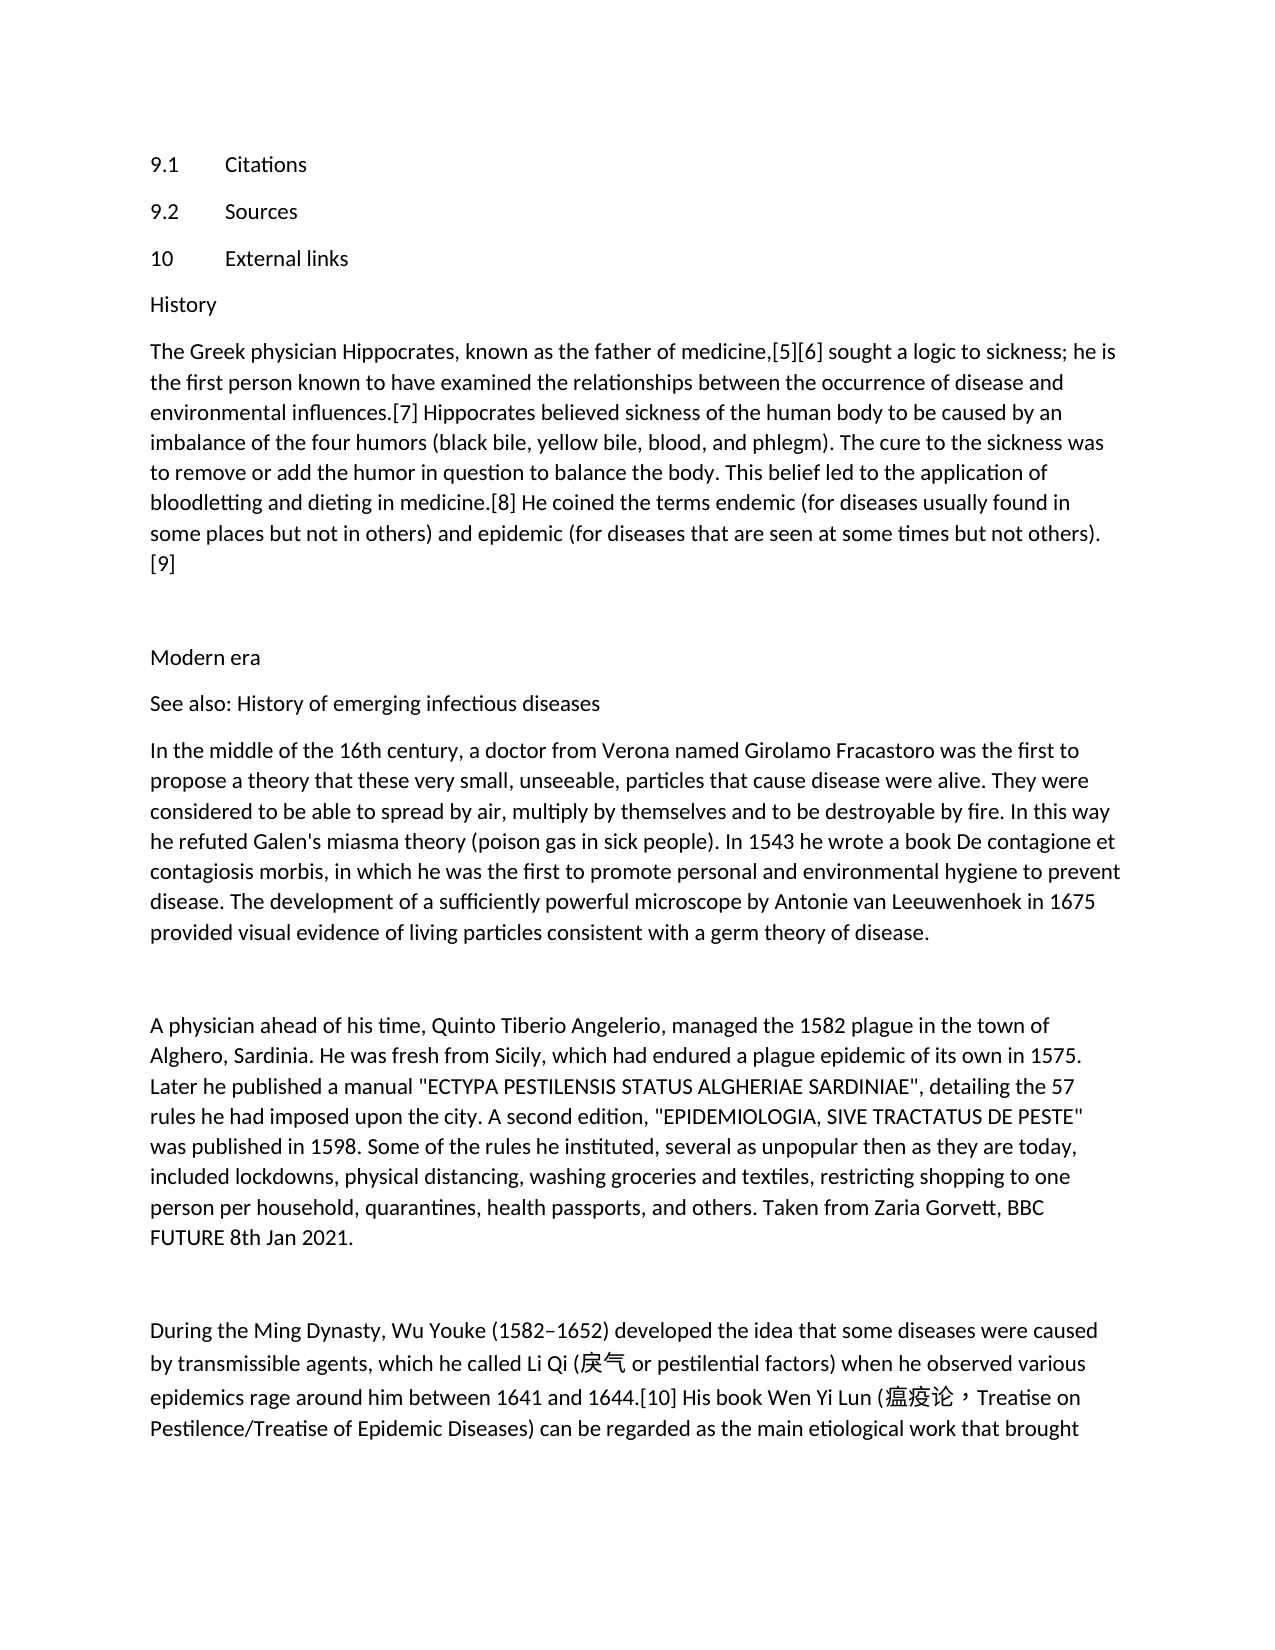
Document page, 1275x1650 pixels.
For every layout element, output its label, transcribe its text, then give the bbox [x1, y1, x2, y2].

text See also: History of emerging infectious diseases [150, 689, 1125, 718]
text 9.1 Citations [150, 150, 1125, 178]
text 9.2 Sources [150, 197, 1125, 225]
text In the middle of the 16th century, a doctor from Verona named Girolamo Fracastoro was the first to propose a theory that these very small, unseeable, particles that cause disease were alive. They were considered to be able to spread by air, multiply by themselves and to be destroyable by fire. In this way he refuted Galen's miasma theory (poison gas in sick people). In 1543 he wrote a book De contagione et contagiosis morbis, in which he was the first to promote personal and environmental hygiene to prevent disease. The development of a sufficiently powerful microscope by Antonie van Leeuwenhoek in 1675 provided visual evidence of living particles consistent with a germ theory of disease. [150, 736, 1125, 946]
text 10 External links [150, 244, 1125, 272]
text The Greek physician Hippocrates, known as the father of medicine,[5][6] sought a logic to sickness; he is the first person known to have examined the relationships between the occurrence of disease and environmental influences.[7] Hippocrates believed sickness of the human body to be caused by an imbalance of the four humors (black bile, yellow bile, blood, and phlegm). The cure to the sickness was to remove or add the humor in question to balance the body. This belief led to the application of bloodletting and dieting in medicine.[8] He coined the terms endemic (for diseases usually found in some places but not in others) and epidemic (for diseases that are seen at some times but not others).[9] [150, 337, 1125, 577]
text A physician ahead of his time, Quinto Tiberio Angelerio, managed the 1582 plague in the town of Alghero, Sardinia. He was fresh from Sicily, which had endured a plague epidemic of its own in 1575. Later he published a manual "ECTYPA PESTILENSIS STATUS ALGHERIAE SARDINIAE", detailing the 57 rules he had imposed upon the city. A second edition, "EPIDEMIOLOGIA, SIVE TRACTATUS DE PESTE" was published in 1598. Some of the rules he instituted, several as unpopular then as they are today, included lockdowns, physical distancing, washing groceries and textiles, restricting shopping to one person per household, quarantines, health passports, and others. Taken from Zaria Gorvett, BBC FUTURE 8th Jan 2021. [150, 1011, 1125, 1251]
text History [150, 291, 1125, 319]
text Modern era [150, 643, 1125, 671]
